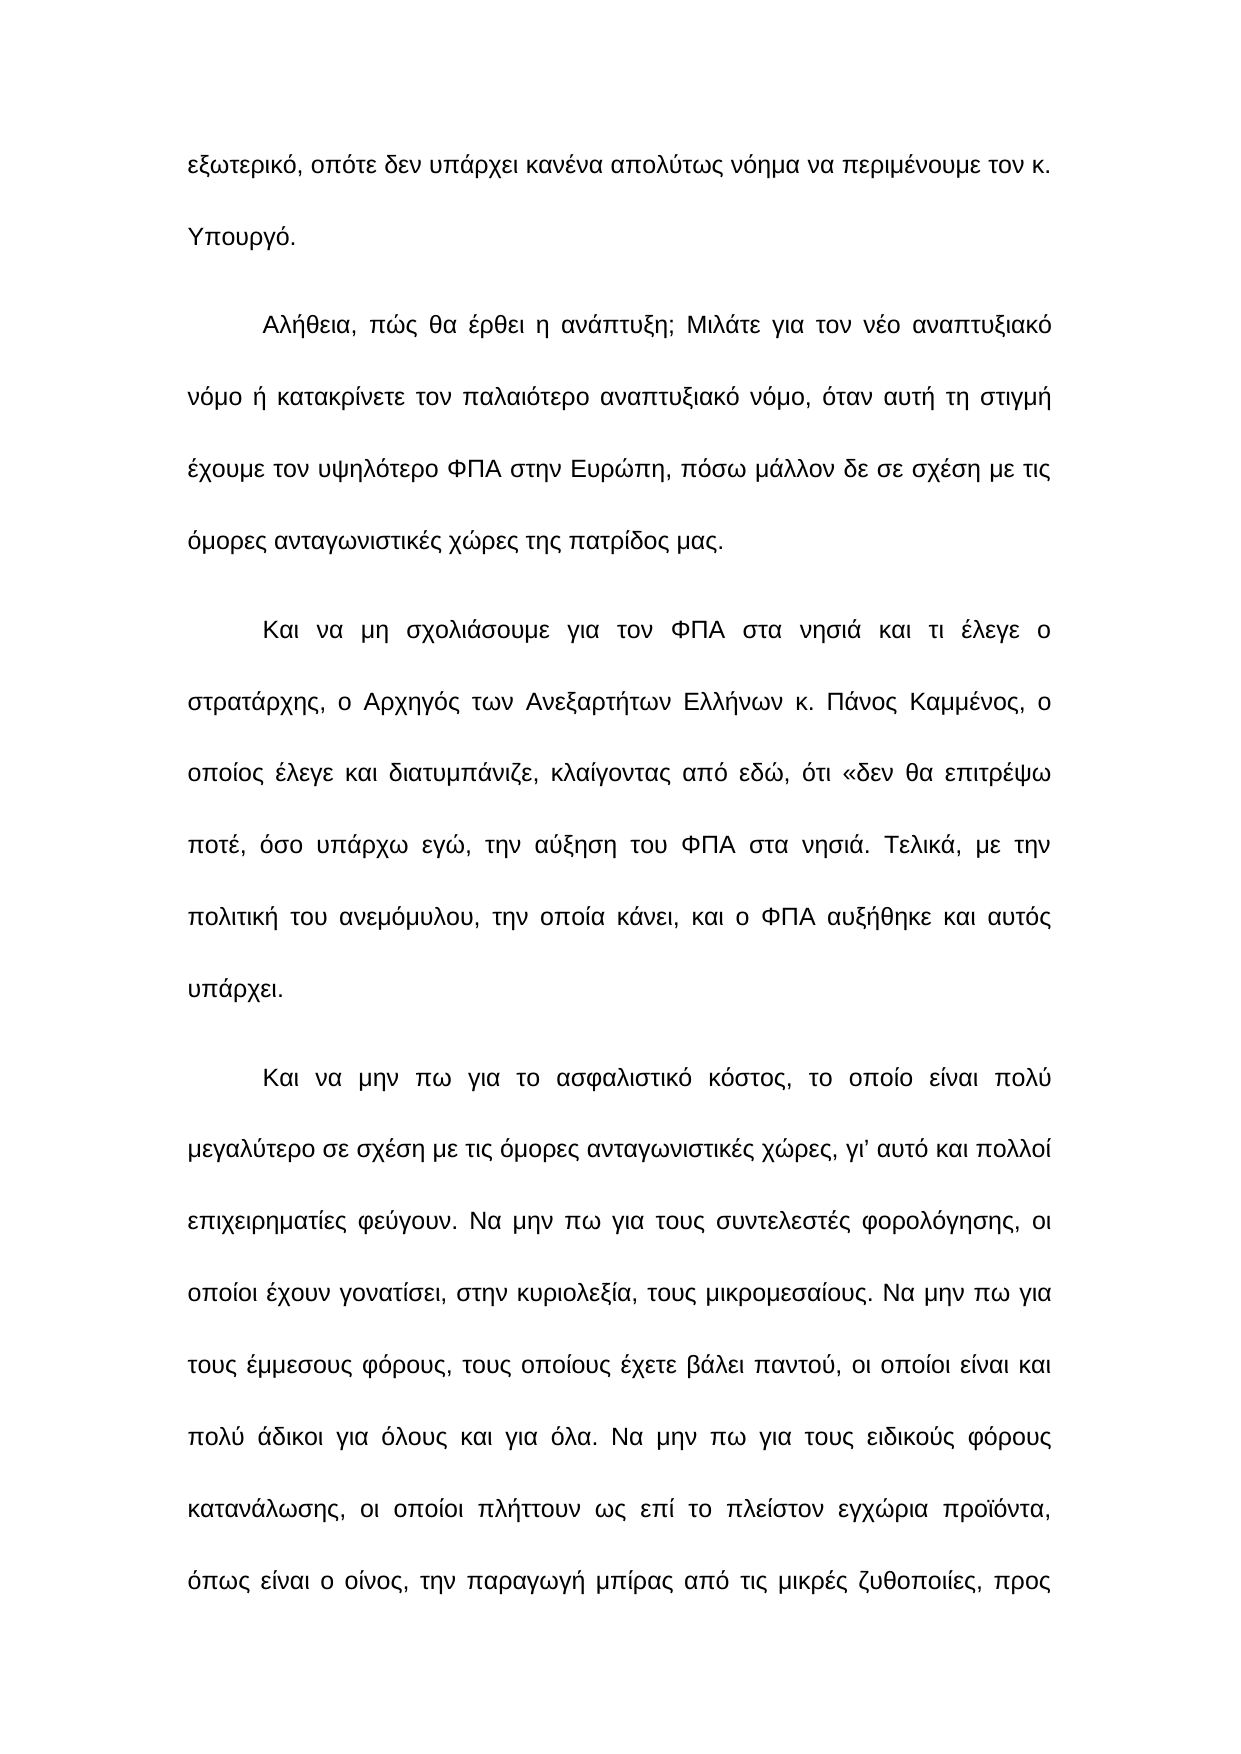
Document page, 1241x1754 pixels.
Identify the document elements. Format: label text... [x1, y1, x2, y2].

text Και να μη σχολιάσουμε για τον ΦΠΑ στα νησιά και τι έλεγε ο στρατάρχης, ο Αρχηγός των Ανεξαρτήτων Ελλήνων κ. Πάνος Καμμένος, ο οποίος έλεγε και διατυμπάνιζε, κλαίγοντας από εδώ, ότι «δεν θα επιτρέψω ποτέ, όσο υπάρχω εγώ, την αύξηση του ΦΠΑ στα νησιά. Τελικά, με την πολιτική του ανεμόμυλου, την οποία κάνει, και ο ΦΠΑ αυξήθηκε και αυτός υπάρχει. [187, 614, 1053, 1003]
text Αλήθεια, πώς θα έρθει η ανάπτυξη; Μιλάτε για τον νέο αναπτυξιακό νόμο ή κατακρίνετε τον παλαιότερο αναπτυξιακό νόμο, όταν αυτή τη στιγμή έχουμε τον υψηλότερο ΦΠΑ στην Ευρώπη, πόσω μάλλον δε σε σχέση με τις όμορες ανταγωνιστικές χώρες της πατρίδος μας. [187, 310, 1053, 555]
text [187, 150, 1053, 251]
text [187, 1062, 1053, 1594]
